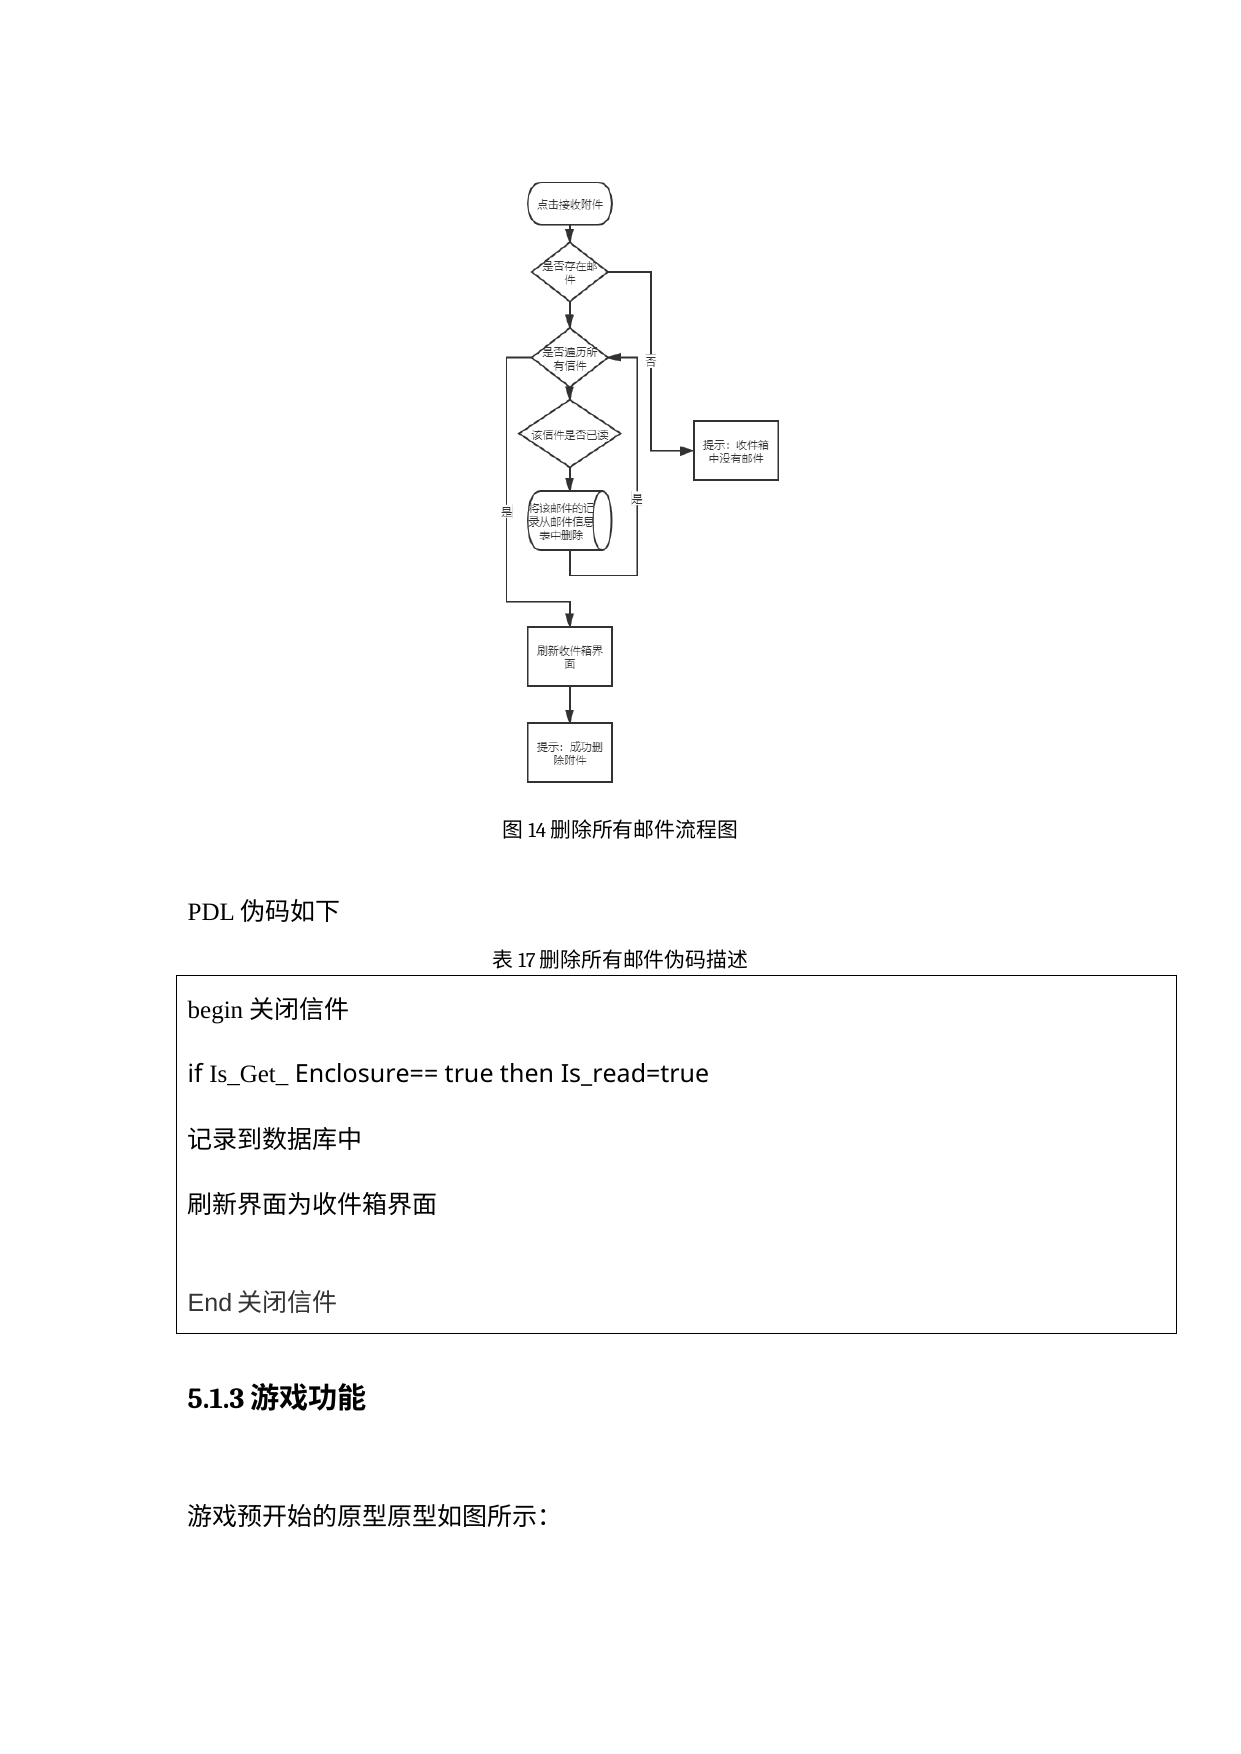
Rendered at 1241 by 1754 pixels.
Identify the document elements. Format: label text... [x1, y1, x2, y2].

text PDL伪码如下 [187, 877, 1053, 942]
picture [485, 162, 799, 802]
text 游戏预开始的原型原型如图所示： [187, 1482, 1053, 1547]
subtitle 5.1.3游戏功能 [187, 1363, 1053, 1428]
table_header begin 关闭信件 if Is_Get_ Enclosure== true then Is_read=true 记录到数据库中 刷新界面为收件箱界面 End关闭信件 [177, 976, 1176, 1333]
text 表 17删除所有邮件伪码描述 [187, 942, 1053, 974]
text 图 14删除所有邮件流程图 [187, 812, 1053, 844]
